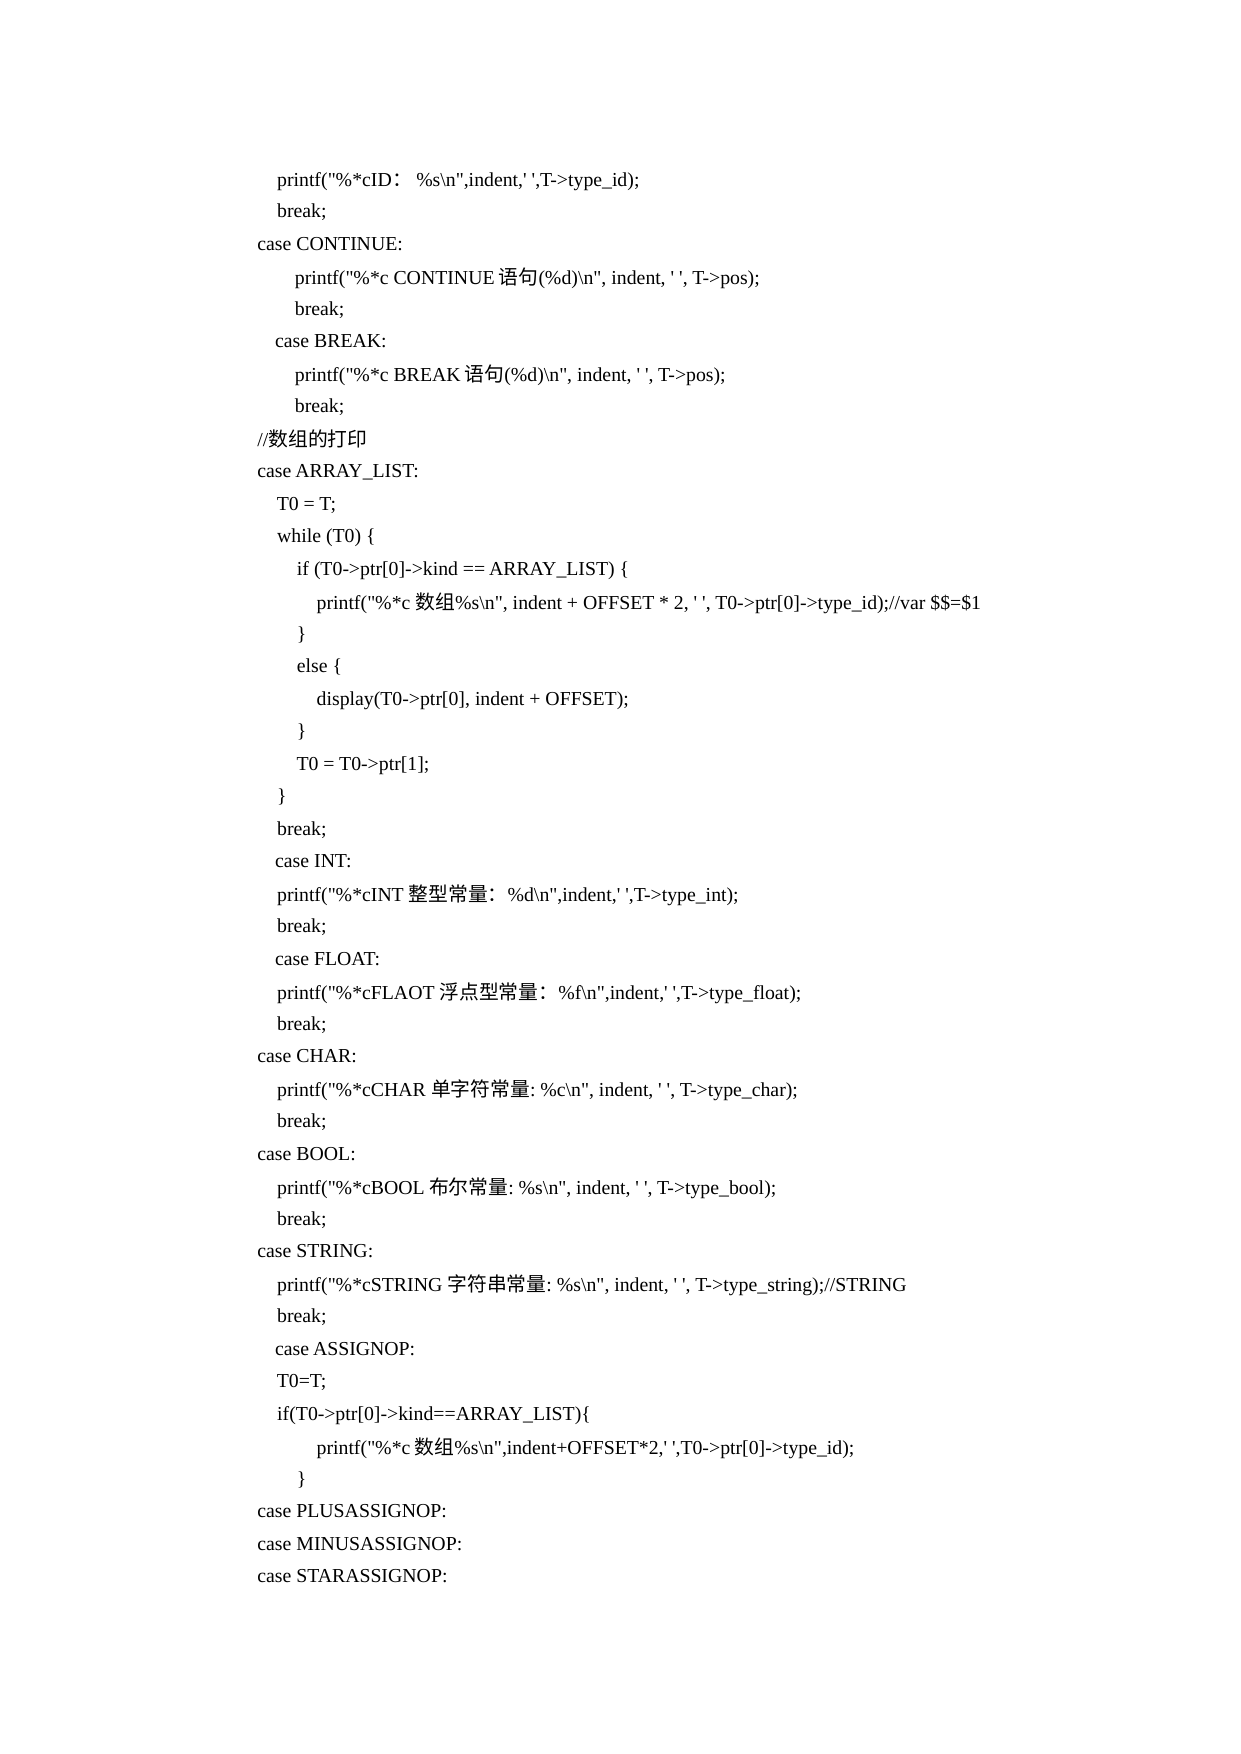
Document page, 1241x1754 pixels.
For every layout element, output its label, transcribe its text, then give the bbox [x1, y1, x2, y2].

text case ASSIGNOP: [187, 1332, 1053, 1364]
text printf("%*c数组%s\n",indent+OFFSET*2,' ',T0->ptr[0]->type_id); [187, 1429, 1053, 1462]
text } [187, 617, 1053, 649]
text case PLUSASSIGNOP: [187, 1494, 1053, 1527]
text } [187, 714, 1053, 747]
text T0 = T0->ptr[1]; [187, 747, 1053, 779]
text break; [187, 194, 1053, 227]
text break; [187, 292, 1053, 324]
text if(T0->ptr[0]->kind==ARRAY_LIST){ [187, 1397, 1053, 1429]
text display(T0->ptr[0], indent + OFFSET); [187, 682, 1053, 714]
text printf("%*cFLAOT 浮点型常量：%f\n",indent,' ',T->type_float); [187, 974, 1053, 1007]
text printf("%*cSTRING 字符串常量: %s\n", indent, ' ', T->type_string);//STRING [187, 1267, 1053, 1299]
text case CHAR: [187, 1039, 1053, 1072]
text case ARRAY_LIST: [187, 454, 1053, 487]
text printf("%*c BREAK语句(%d)\n", indent, ' ', T->pos); [187, 357, 1053, 389]
text } [187, 779, 1053, 812]
text printf("%*cBOOL 布尔常量: %s\n", indent, ' ', T->type_bool); [187, 1169, 1053, 1202]
text printf("%*cCHAR 单字符常量: %c\n", indent, ' ', T->type_char); [187, 1072, 1053, 1104]
text break; [187, 1104, 1053, 1137]
text //数组的打印 [187, 422, 1053, 454]
text break; [187, 1007, 1053, 1039]
text T0=T; [187, 1364, 1053, 1397]
text case STRING: [187, 1234, 1053, 1267]
text case MINUSASSIGNOP: [187, 1527, 1053, 1559]
text } [187, 1462, 1053, 1494]
text break; [187, 909, 1053, 942]
text case FLOAT: [187, 942, 1053, 974]
text break; [187, 1299, 1053, 1332]
text printf("%*cINT 整型常量：%d\n",indent,' ',T->type_int); [187, 877, 1053, 909]
text break; [187, 1202, 1053, 1234]
text case BREAK: [187, 324, 1053, 357]
text printf("%*c CONTINUE语句(%d)\n", indent, ' ', T->pos); [187, 259, 1053, 292]
text case BOOL: [187, 1137, 1053, 1169]
text case STARASSIGNOP: [187, 1559, 1053, 1592]
text case CONTINUE: [187, 227, 1053, 259]
text while (T0) { [187, 519, 1053, 552]
text break; [187, 389, 1053, 422]
text break; [187, 812, 1053, 844]
text printf("%*cID： %s\n",indent,' ',T->type_id); [187, 162, 1053, 194]
text T0 = T; [187, 487, 1053, 519]
text case INT: [187, 844, 1053, 877]
text if (T0->ptr[0]->kind == ARRAY_LIST) { [187, 552, 1053, 584]
text printf("%*c 数组%s\n", indent + OFFSET * 2, ' ', T0->ptr[0]->type_id);//var $$=$1 [187, 584, 1053, 617]
text else { [187, 649, 1053, 682]
